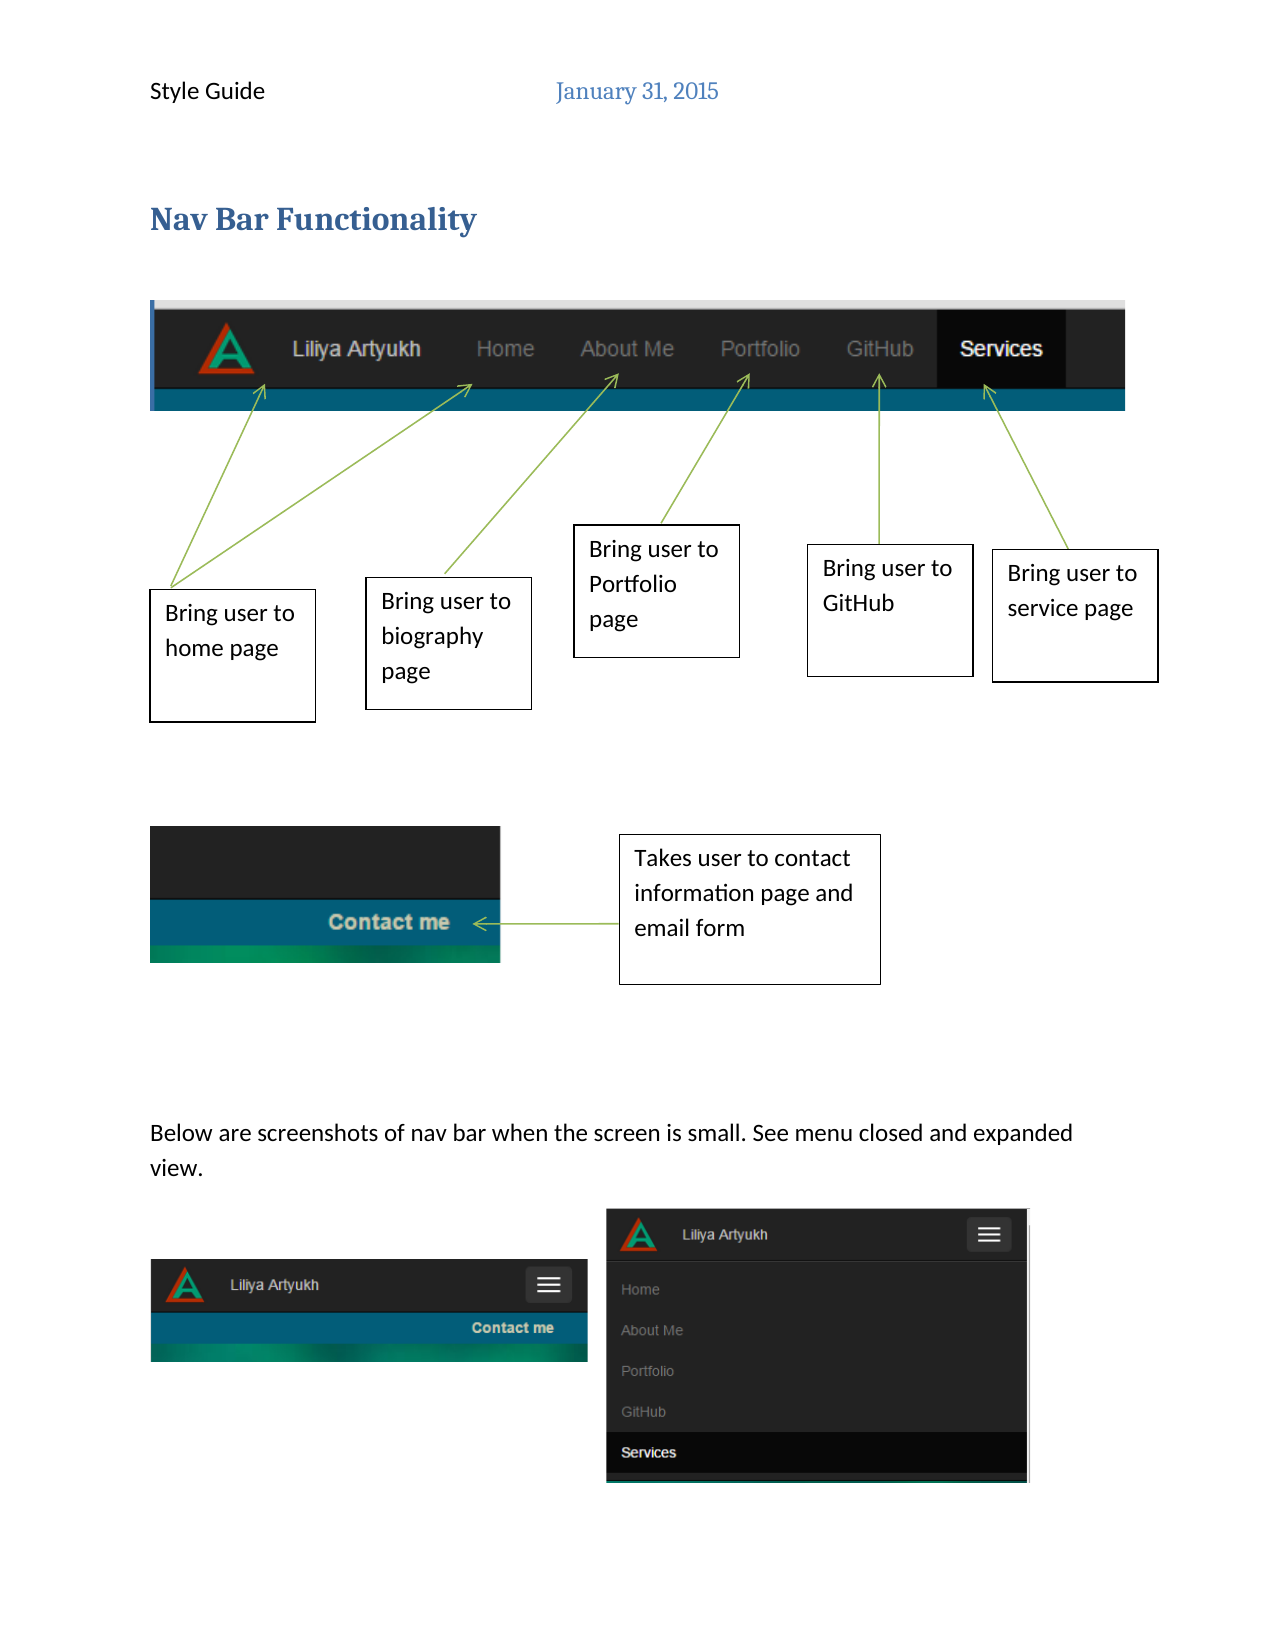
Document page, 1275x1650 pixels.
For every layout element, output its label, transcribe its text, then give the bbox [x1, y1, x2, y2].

picture [150, 300, 1125, 411]
picture [502, 1323, 528, 1332]
picture [150, 826, 502, 923]
picture [150, 925, 502, 963]
picture [420, 917, 450, 929]
text Below are screenshots of nav bar when the screen is small. See menu closed and expanded view. [150, 1117, 1125, 1183]
picture [606, 1208, 1030, 1483]
picture [150, 1259, 588, 1362]
picture [534, 1325, 554, 1332]
picture [609, 381, 615, 388]
picture [472, 1323, 500, 1332]
picture [329, 914, 412, 929]
picture [743, 380, 748, 388]
subtitle Nav Bar Functionality [150, 200, 1125, 238]
